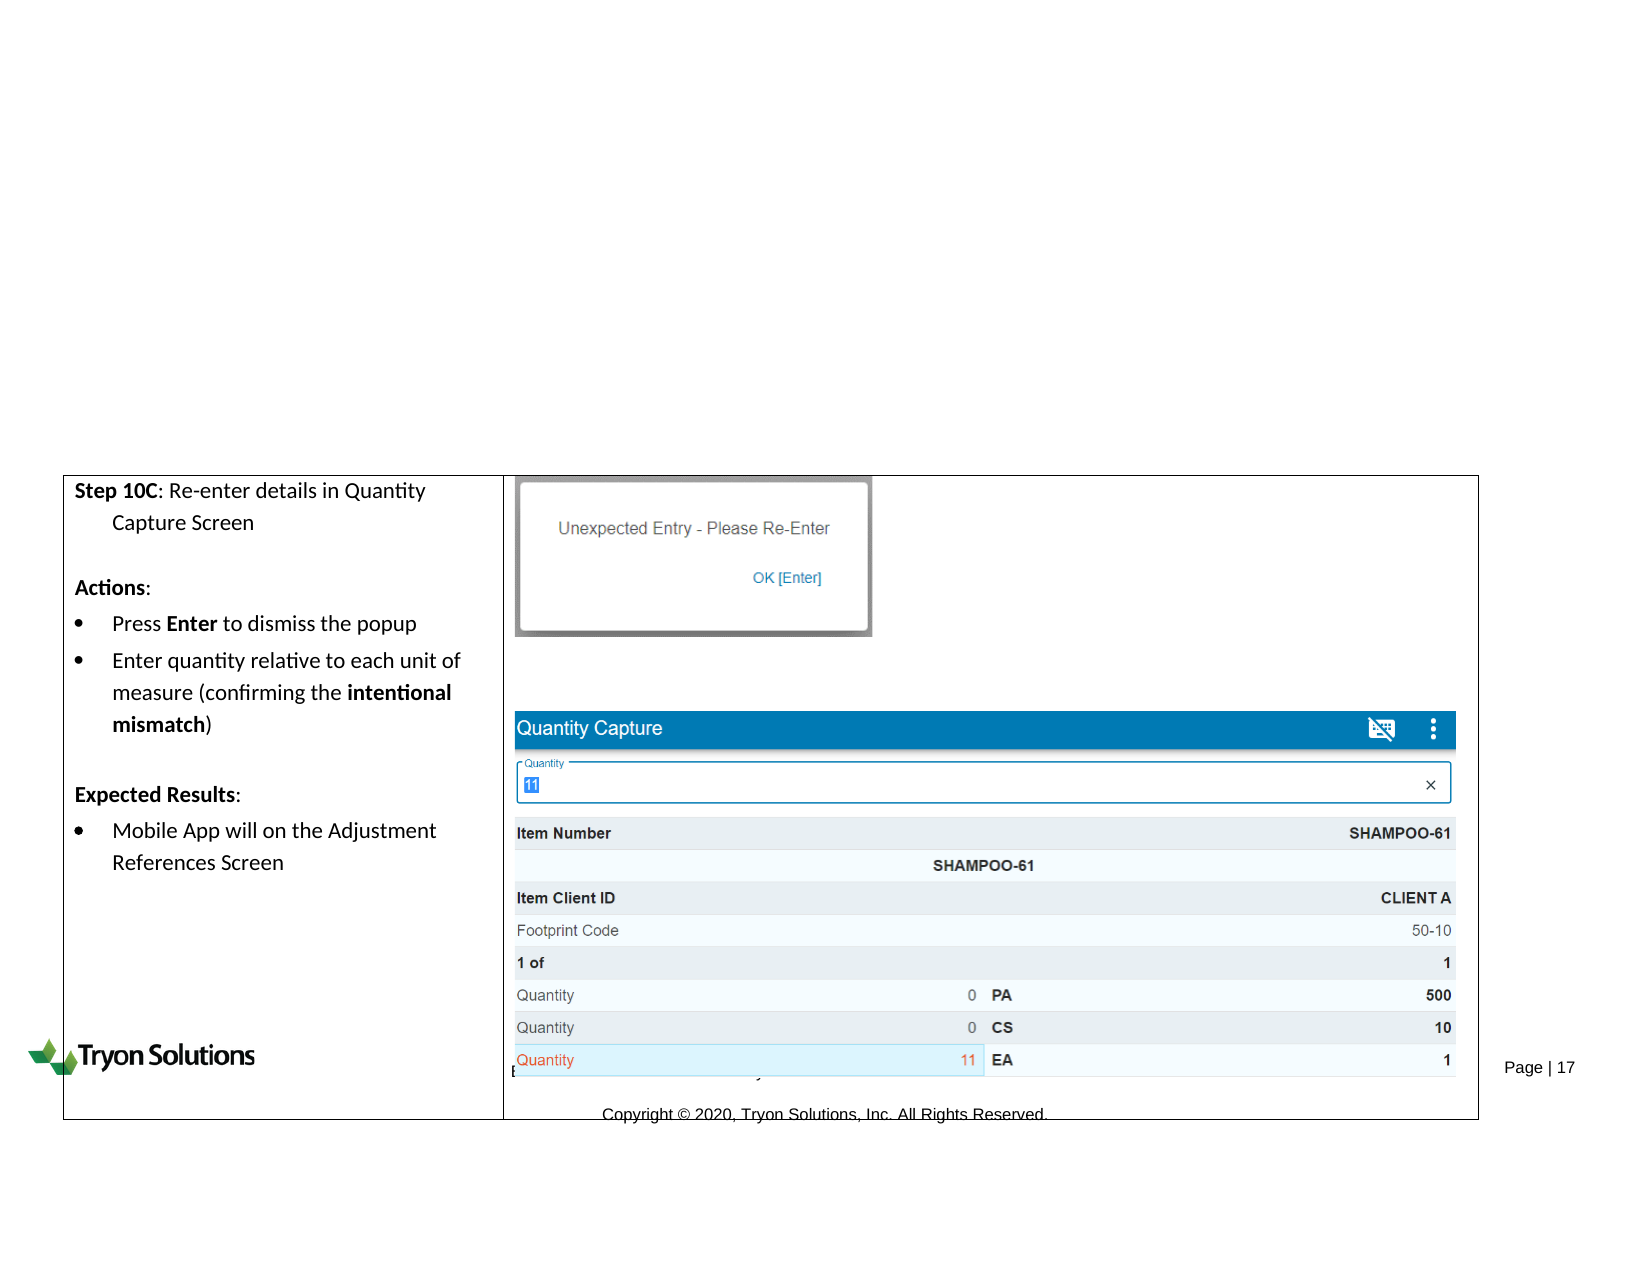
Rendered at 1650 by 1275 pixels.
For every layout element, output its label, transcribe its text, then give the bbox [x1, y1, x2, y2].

table_header Step 10C: Re-enter details in Quantity Capture Screen Actions: Press Enter to dismiss the popup Enter quantity relative to each unit of measure (confirming the intentional mismatch) Expected Results: Mobile App will on the Adjustment References Screen [64, 476, 503, 1119]
picture [1369, 718, 1391, 741]
picture [1377, 720, 1394, 737]
picture [530, 725, 535, 733]
picture [627, 722, 633, 734]
picture [514, 750, 1456, 1078]
picture [580, 725, 585, 736]
picture [642, 725, 649, 734]
picture [28, 1038, 63, 1075]
table_header [504, 476, 1478, 1119]
picture [615, 725, 623, 738]
picture [514, 476, 873, 637]
